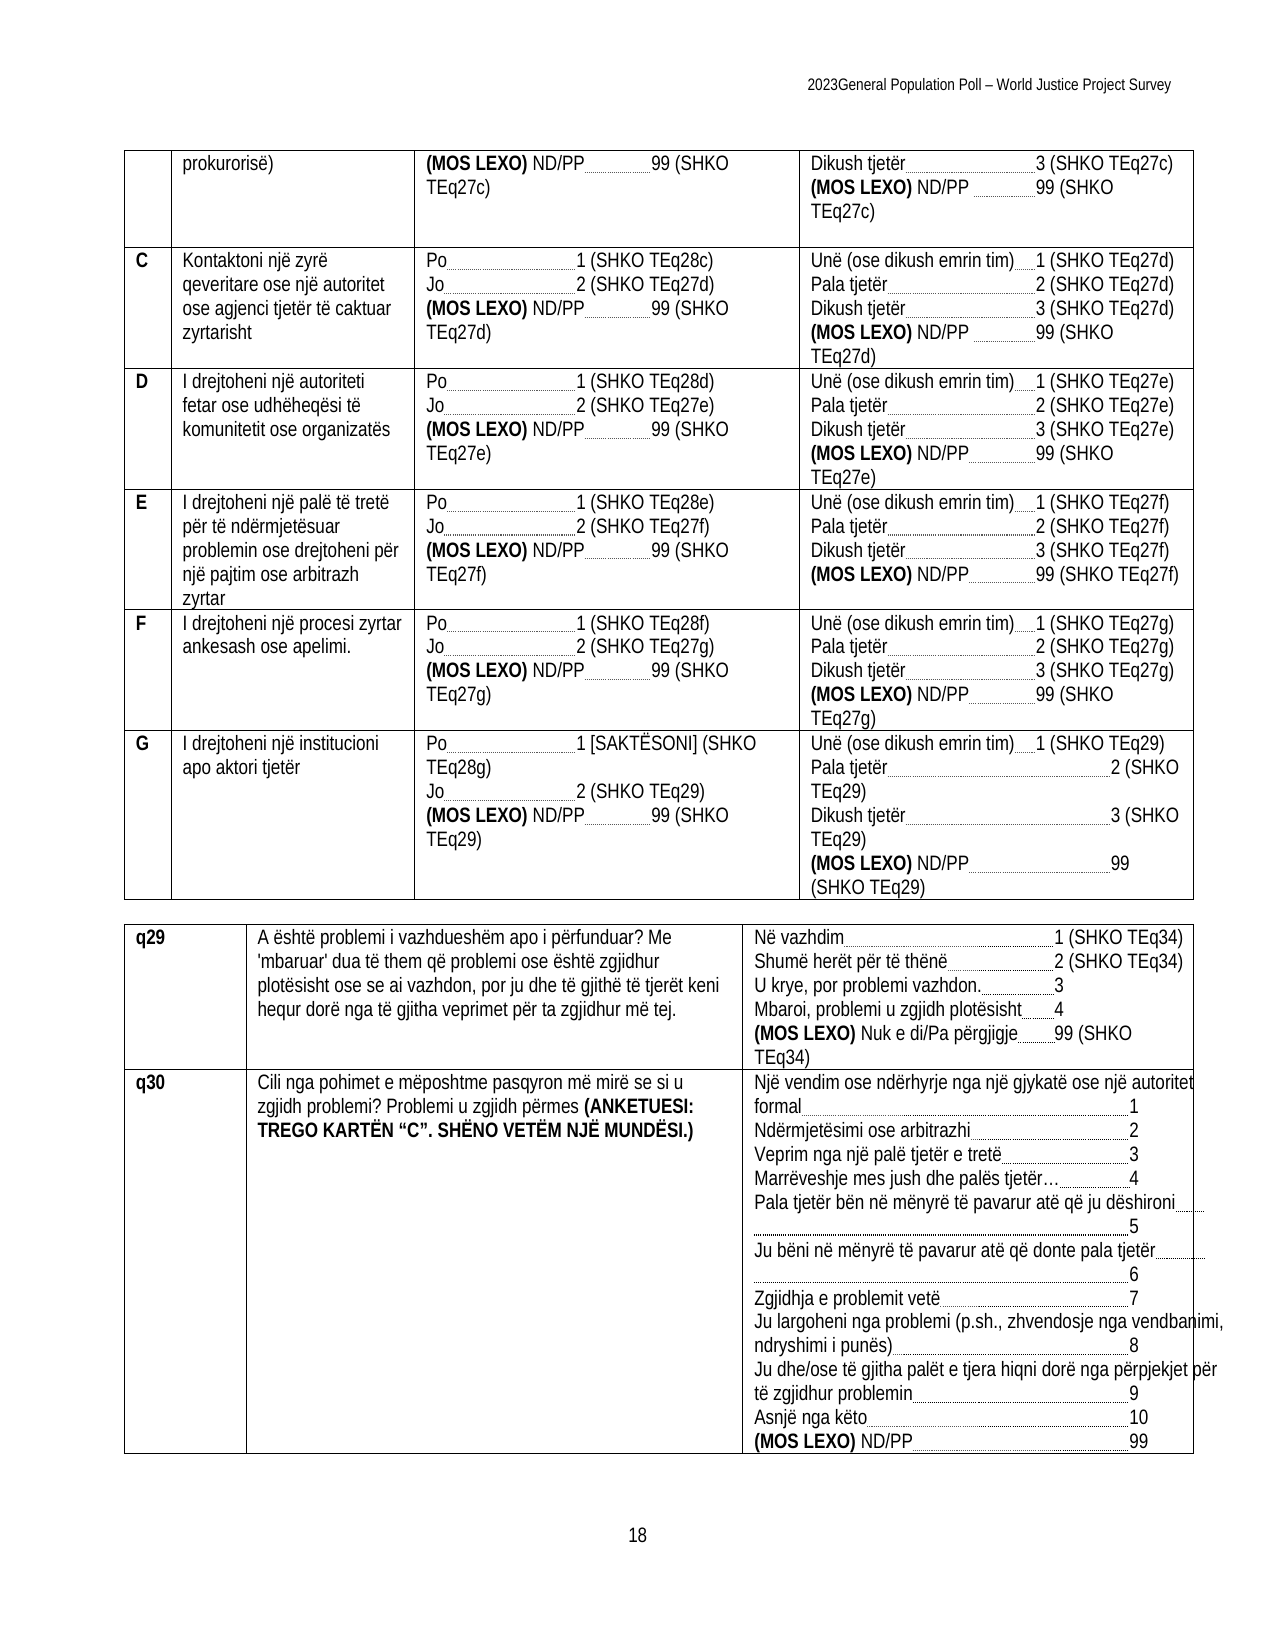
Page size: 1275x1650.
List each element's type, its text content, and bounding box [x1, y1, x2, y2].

table_cell I drejtoheni një autoriteti fetar ose udhëheqësi të komunitetit ose organizatës [172, 369, 414, 488]
table_cell Unë (ose dikush emrin tim) 1 (SHKO TEq29) Pala tjetër 2 (SHKO TEq29) Dikush tjetër 3 (SHKO TEq29) (MOS LEXO) ND/PP 99 (SHKO TEq29) [800, 731, 1193, 899]
table_cell F [125, 610, 171, 730]
table_cell Cili nga pohimet e mëposhtme pasqyron më mirë se si u zgjidh problemi? Problemi u zgjidh përmes (ANKETUESI: TREGO KARTËN “C”. SHËNO VETËM NJË MUNDËSI.) [247, 1070, 742, 1453]
table_cell D [125, 369, 171, 488]
table_cell Po 1 (SHKO TEq28f) Jo 2 (SHKO TEq27g) (MOS LEXO) ND/PP 99 (SHKO TEq27g) [415, 610, 799, 730]
table_header q29 [125, 925, 246, 1069]
table_cell Po 1 (SHKO TEq28d) Jo 2 (SHKO TEq27e) (MOS LEXO) ND/PP 99 (SHKO TEq27e) [415, 369, 799, 488]
table_cell I drejtoheni një institucioni apo aktori tjetër [172, 731, 414, 899]
table_cell Unë (ose dikush emrin tim) 1 (SHKO TEq27d) Pala tjetër 2 (SHKO TEq27d) Dikush tjetër 3 (SHKO TEq27d) (MOS LEXO) ND/PP 99 (SHKO TEq27d) [800, 248, 1193, 368]
table_header A është problemi i vazhdueshëm apo i përfunduar? Me 'mbaruar' dua të them që problemi ose është zgjidhur plotësisht ose se ai vazhdon, por ju dhe të gjithë të tjerët keni hequr dorë nga të gjitha veprimet për ta zgjidhur më tej. [247, 925, 742, 1069]
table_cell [800, 151, 1193, 247]
table_cell Unë (ose dikush emrin tim) 1 (SHKO TEq27g) Pala tjetër 2 (SHKO TEq27g) Dikush tjetër 3 (SHKO TEq27g) (MOS LEXO) ND/PP 99 (SHKO TEq27g) [800, 610, 1193, 730]
table_cell Po 1 (SHKO TEq28e) Jo 2 (SHKO TEq27f) (MOS LEXO) ND/PP 99 (SHKO TEq27f) [415, 490, 799, 609]
table_cell Një vendim ose ndërhyrje nga një gjykatë ose një autoritet formal 1 Ndërmjetësimi ose arbitrazhi 2 Veprim nga një palë tjetër e tretë 3 Marrëveshje mes jush dhe palës tjetër… 4 Pala tjetër bën në mënyrë të pavarur atë që ju dëshironi 5 Ju bëni në mënyrë të pavarur atë që donte pala tjetër 6 Zgjidhja e problemit vetë 7 Ju largoheni nga problemi (p.sh., zhvendosje nga vendbanimi, ndryshimi i punës) 8 Ju dhe/ose të gjitha palët e tjera hiqni dorë nga përpjekjet për të zgjidhur problemin 9 Asnjë nga këto 10 (MOS LEXO) ND/PP 99 [743, 1070, 1193, 1453]
table_cell Kontaktoni një zyrë qeveritare ose një autoritet ose agjenci tjetër të caktuar zyrtarisht [172, 248, 414, 368]
table_cell I drejtoheni një palë të tretë për të ndërmjetësuar problemin ose drejtoheni për një pajtim ose arbitrazh zyrtar [172, 490, 414, 609]
table_cell Po 1 (SHKO TEq28c) Jo 2 (SHKO TEq27d) (MOS LEXO) ND/PP 99 (SHKO TEq27d) [415, 248, 799, 368]
table_cell G [125, 731, 171, 899]
table_cell Po 1 [SAKTËSONI] (SHKO TEq28g) Jo 2 (SHKO TEq29) (MOS LEXO) ND/PP 99 (SHKO TEq29) [415, 731, 799, 899]
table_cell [172, 151, 414, 247]
table_cell Unë (ose dikush emrin tim) 1 (SHKO TEq27e) Pala tjetër 2 (SHKO TEq27e) Dikush tjetër 3 (SHKO TEq27e) (MOS LEXO) ND/PP 99 (SHKO TEq27e) [800, 369, 1193, 488]
table_cell E [125, 490, 171, 609]
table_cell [415, 151, 799, 247]
table_cell B [125, 151, 171, 247]
table_header Në vazhdim 1 (SHKO TEq34) Shumë herët për të thënë 2 (SHKO TEq34) U krye, por problemi vazhdon. 3 Mbaroi, problemi u zgjidh plotësisht 4 (MOS LEXO) Nuk e di/Pa përgjigje 99 (SHKO TEq34) [743, 925, 1193, 1069]
table_cell I drejtoheni një procesi zyrtar ankesash ose apelimi. [172, 610, 414, 730]
table_cell Unë (ose dikush emrin tim) 1 (SHKO TEq27f) Pala tjetër 2 (SHKO TEq27f) Dikush tjetër 3 (SHKO TEq27f) (MOS LEXO) ND/PP 99 (SHKO TEq27f) [800, 490, 1193, 609]
table_cell C [125, 248, 171, 368]
table_cell q30 [125, 1070, 246, 1453]
